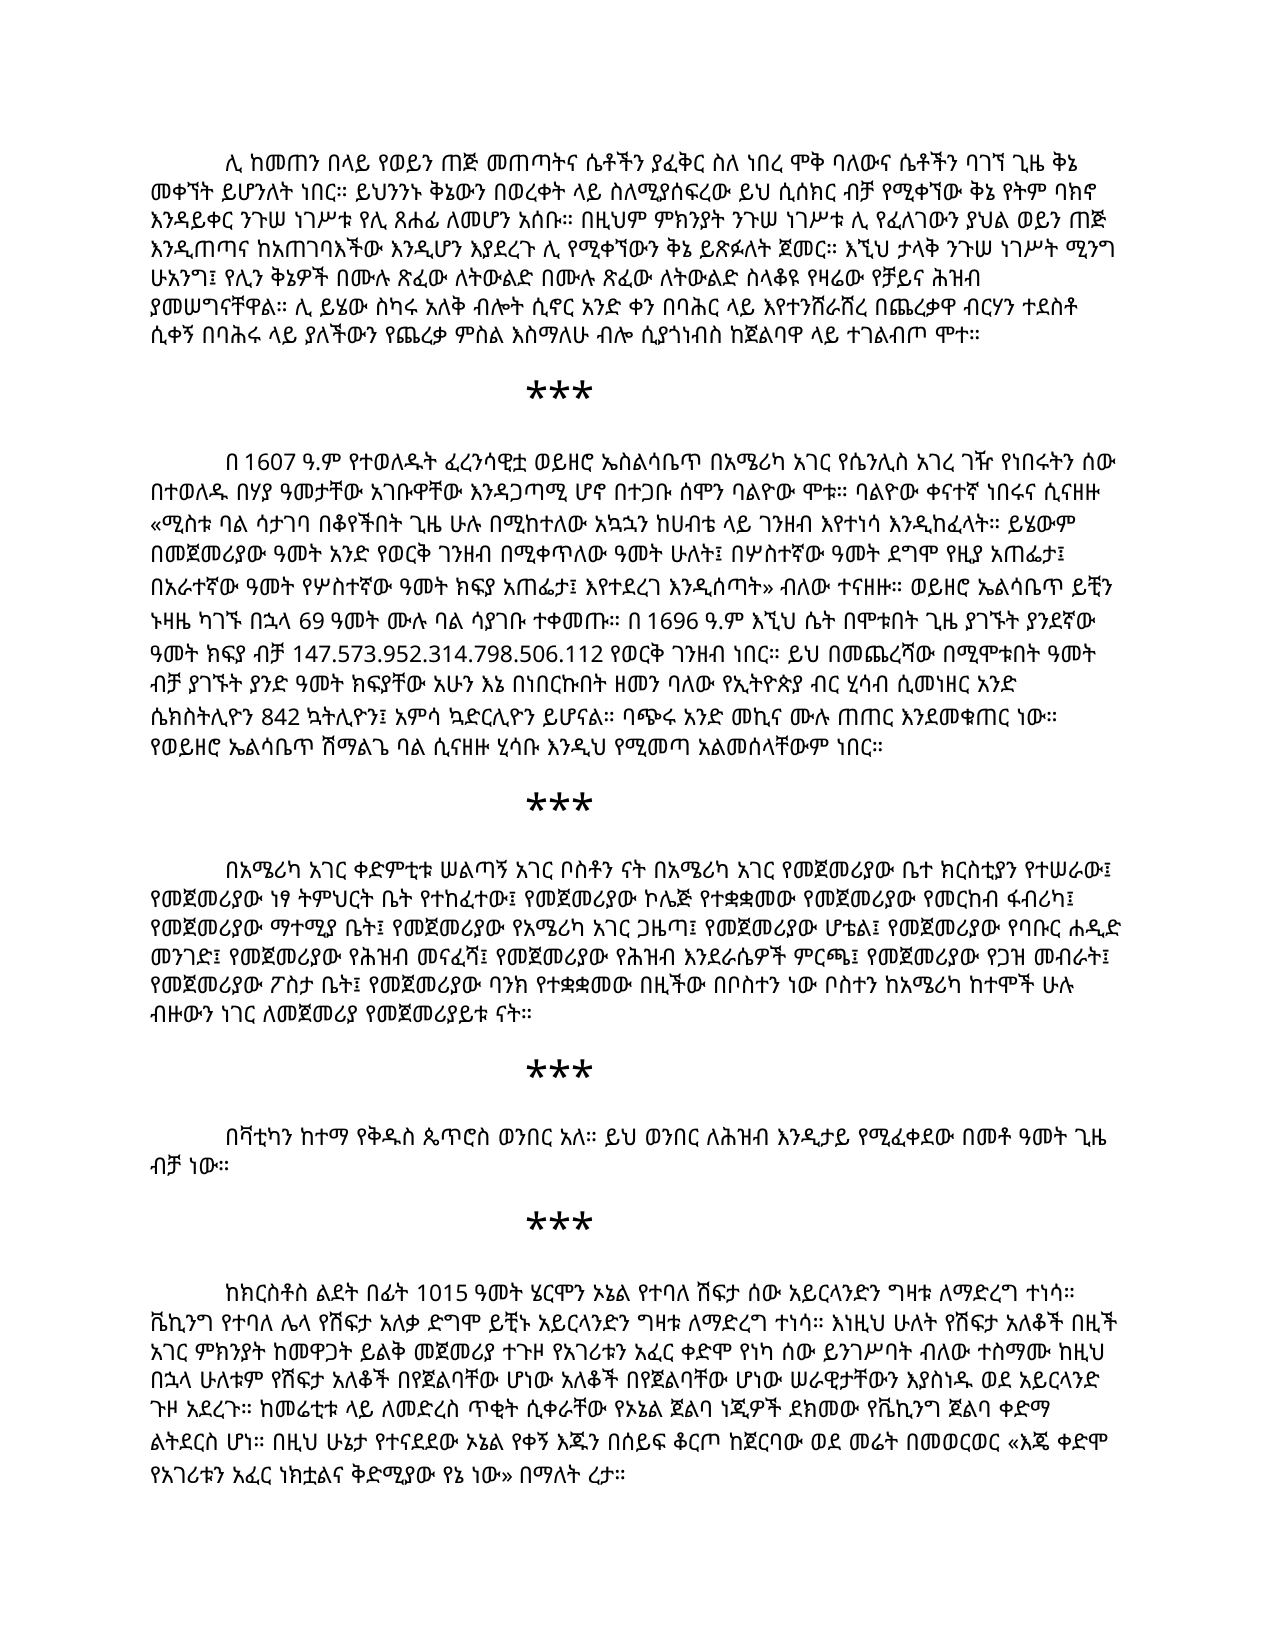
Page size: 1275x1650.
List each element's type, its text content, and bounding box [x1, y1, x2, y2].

text *** [150, 368, 1125, 425]
text በቫቲካን ከተማ የቅዱስ ጴጥሮስ ወንበር አለ። ይህ ወንበር ለሕዝብ እንዲታይ የሚፈቀደው በመቶ ዓመት ጊዜ ብቻ ነው። [150, 1124, 1125, 1180]
text ሊ ከመጠን በላይ የወይን ጠጅ መጠጣትና ሴቶችን ያፈቅር ስለ ነበረ ሞቅ ባለውና ሴቶችን ባገኘ ጊዜ ቅኔ መቀኘት ይሆንለት ነበር። ይህንንኑ ቅኔውን በወረቀት ላይ ስለሚያሰፍረው ይህ ሲሰክር ብቻ የሚቀኘው ቅኔ የትም ባክኖ እንዳይቀር ንጉሠ ነገሥቱ የሊ ጸሐፊ ለመሆን አሰቡ። በዚህም ምክንያት ንጉሠ ነገሥቱ ሊ የፈለገውን ያህል ወይን ጠጅ እንዲጠጣና ከአጠገባእችው እንዲሆን እያደረጉ ሊ የሚቀኘውን ቅኔ ይጽፉለት ጀመር። እኚህ ታላቅ ንጉሠ ነገሥት ሚንግ ሁአንግ፤ የሊን ቅኔዎች በሙሉ ጽፈው ለትውልድ በሙሉ ጽፈው ለትውልድ ስላቆዩ የዛሬው የቻይና ሕዝብ ያመሠግናቸዋል። ሊ ይሄው ስካሩ አለቅ ብሎት ሲኖር አንድ ቀን በባሕር ላይ እየተንሸራሸረ በጨረቃዋ ብርሃን ተደስቶ ሲቀኝ በባሕሩ ላይ ያለችውን የጨረቃ ምስል እስማለሁ ብሎ ሲያጎነብስ ከጀልባዋ ላይ ተገልብጦ ሞተ። [150, 150, 1125, 349]
text ከክርስቶስ ልደት በፊት 1015 ዓመት ሄርሞን ኦኔል የተባለ ሽፍታ ሰው አይርላንድን ግዛቱ ለማድረግ ተነሳ። ቬኪንግ የተባለ ሌላ የሽፍታ አለቃ ድግሞ ይቺኑ አይርላንድን ግዛቱ ለማድረግ ተነሳ። እነዚህ ሁለት የሽፍታ አለቆች በዚች አገር ምክንያት ከመዋጋት ይልቅ መጀመሪያ ተጉዞ የአገሪቱን አፈር ቀድሞ የነካ ሰው ይንገሥባት ብለው ተስማሙ ከዚህ በኋላ ሁለቱም የሽፍታ አለቆች በየጀልባቸው ሆነው አለቆች በየጀልባቸው ሆነው ሠራዊታቸውን እያስነዱ ወደ አይርላንድ ጉዞ አደረጉ። ከመሬቲቱ ላይ ለመድረስ ጥቂት ሲቀራቸው የኦኔል ጀልባ ነጂዎች ደክመው የቬኪንግ ጀልባ ቀድማ ልትደርስ ሆነ። በዚህ ሁኔታ የተናደደው ኦኔል የቀኝ እጁን በሰይፍ ቆርጦ ከጀርባው ወደ መሬት በመወርወር «እጄ ቀድሞ የአገሪቱን አፈር ነክቷልና ቅድሚያው የኔ ነው» በማለት ረታ። [150, 1277, 1125, 1490]
text በ1607 ዓ.ም የተወለዱት ፈረንሳዊቷ ወይዘሮ ኤስልሳቤጥ በአሜሪካ አገር የሴንሊስ አገረ ገዥ የነበሩትን ሰው በተወለዱ በሃያ ዓመታቸው አገቡዋቸው እንዳጋጣሚ ሆኖ በተጋቡ ሰሞን ባልዮው ሞቱ። ባልዮው ቀናተኛ ነበሩና ሲናዘዙ «ሚስቱ ባል ሳታገባ በቆየችበት ጊዜ ሁሉ በሚከተለው አኳኋን ከሀብቴ ላይ ገንዘብ እየተነሳ እንዲከፈላት። ይሄውም በመጀመሪያው ዓመት አንድ የወርቅ ገንዘብ በሚቀጥለው ዓመት ሁለት፤ በሦስተኛው ዓመት ደግሞ የዚያ አጠፌታ፤ በአራተኛው ዓመት የሦስተኛው ዓመት ክፍያ አጠፌታ፤ እየተደረገ እንዲሰጣት» ብለው ተናዘዙ። ወይዘሮ ኤልሳቤጥ ይቺን ኑዛዜ ካገኙ በኋላ 69 ዓመት ሙሉ ባል ሳያገቡ ተቀመጡ። በ1696 ዓ.ም እኚህ ሴት በሞቱበት ጊዜ ያገኙት ያንደኛው ዓመት ክፍያ ብቻ 147.573.952.314.798.506.112 የወርቅ ገንዘብ ነበር። ይህ በመጨረሻው በሚሞቱበት ዓመት ብቻ ያገኙት ያንድ ዓመት ክፍያቸው አሁን እኔ በነበርኩበት ዘመን ባለው የኢትዮጵያ ብር ሂሳብ ሲመነዘር አንድ ሴክስትሊዮን 842 ኳትሊዮን፤ አምሳ ኳድርሊዮን ይሆናል። ባጭሩ አንድ መኪና ሙሉ ጠጠር እንደመቁጠር ነው። የወይዘሮ ኤልሳቤጥ ሽማልጌ ባል ሲናዘዙ ሂሳቡ እንዲህ የሚመጣ አልመሰላቸውም ነበር። [150, 446, 1125, 761]
text *** [150, 1199, 1125, 1256]
text *** [150, 779, 1125, 836]
text *** [150, 1047, 1125, 1103]
text በአሜሪካ አገር ቀድምቲቱ ሠልጣኝ አገር ቦስቶን ናት በአሜሪካ አገር የመጀመሪያው ቤተ ክርስቲያን የተሠራው፤ የመጀመሪያው ነፃ ትምህርት ቤት የተከፈተው፤ የመጀመሪያው ኮሌጅ የተቋቋመው የመጀመሪያው የመርከብ ፋብሪካ፤ የመጀመሪያው ማተሚያ ቤት፤ የመጀመሪያው የአሜሪካ አገር ጋዜጣ፤ የመጀመሪያው ሆቴል፤ የመጀመሪያው የባቡር ሐዲድ መንገድ፤ የመጀመሪያው የሕዝብ መናፈሻ፤ የመጀመሪያው የሕዝብ እንደራሴዎች ምርጫ፤ የመጀመሪያው የጋዝ መብራት፤ የመጀመሪያው ፖስታ ቤት፤ የመጀመሪያው ባንክ የተቋቋመው በዚችው በቦስተን ነው ቦስተን ከአሜሪካ ከተሞች ሁሉ ብዙውን ነገር ለመጀመሪያ የመጀመሪያይቱ ናት። [150, 857, 1125, 1028]
